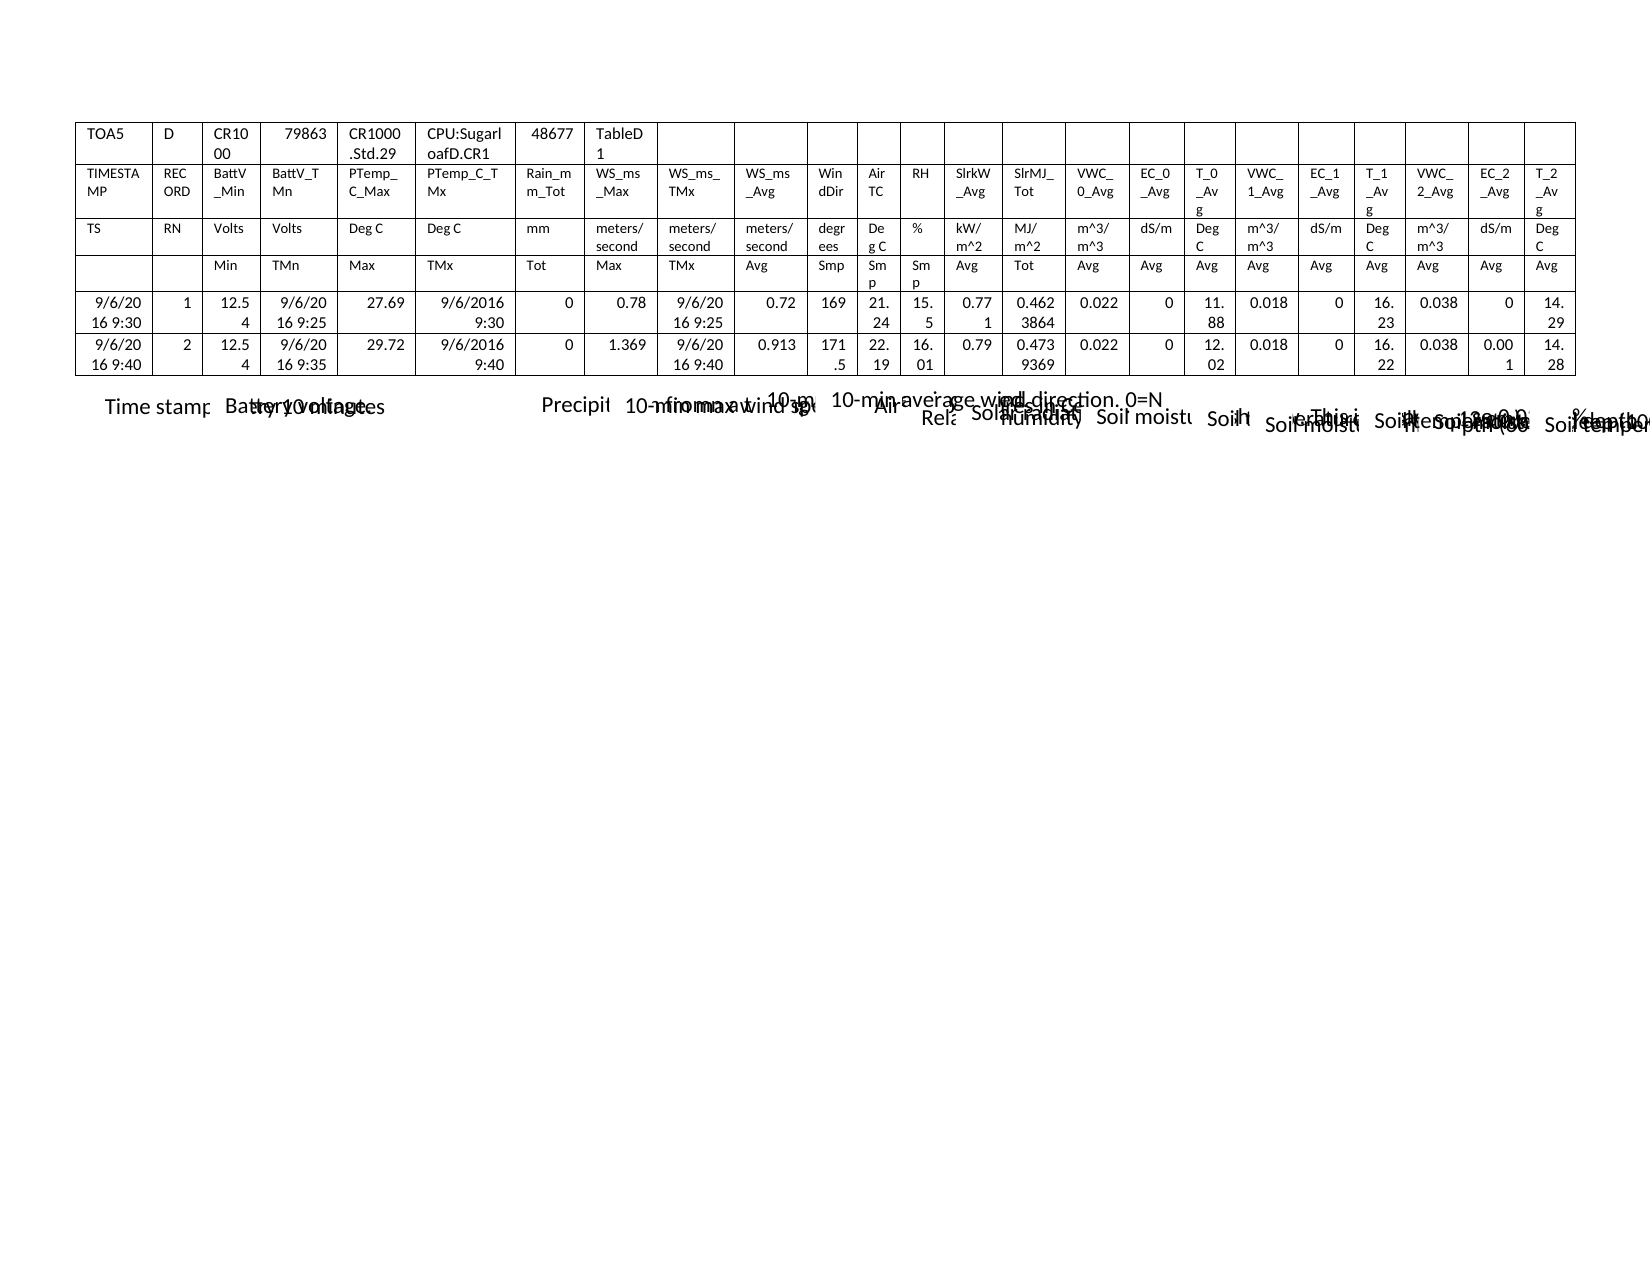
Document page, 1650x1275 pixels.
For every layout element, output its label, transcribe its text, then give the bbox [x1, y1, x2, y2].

table_header [858, 123, 900, 163]
table_cell dS/m [1299, 219, 1354, 255]
table_cell 11.88 [1185, 292, 1235, 333]
table_cell [76, 256, 152, 291]
table_cell Avg [735, 256, 807, 291]
table_cell 1.369 [585, 334, 657, 375]
table_cell 0.022 [1066, 334, 1129, 375]
table_cell 12.54 [203, 334, 260, 375]
table_cell AirTC [858, 165, 900, 218]
table_cell 9/6/2016 9:25 [658, 292, 734, 333]
table_header CR1000.Std.29 [338, 123, 415, 163]
table_cell 16.01 [901, 334, 944, 375]
table_header [1003, 123, 1065, 163]
table_cell Smp [808, 256, 857, 291]
table_cell WindDir [808, 165, 857, 218]
table_header [1299, 123, 1354, 163]
table_cell Deg C [1355, 219, 1405, 255]
table_cell 171.5 [808, 334, 857, 375]
table_cell Avg [1469, 256, 1524, 291]
table_cell 0 [1469, 292, 1524, 333]
table_cell dS/m [1469, 219, 1524, 255]
table_cell 9/6/2016 9:40 [76, 334, 152, 375]
table_cell 22.19 [858, 334, 900, 375]
table_cell dS/m [1130, 219, 1184, 255]
table_cell WS_ms_Avg [735, 165, 807, 218]
table_cell 0.79 [945, 334, 1002, 375]
table_header 79863 [261, 123, 337, 163]
table_cell Smp [858, 256, 900, 291]
table_header D [153, 123, 202, 163]
table_cell TIMESTAMP [76, 165, 152, 218]
table_cell Max [585, 256, 657, 291]
table_cell EC_2_Avg [1469, 165, 1524, 218]
table_header [808, 123, 857, 163]
table_cell BattV_TMn [261, 165, 337, 218]
table_cell BattV_Min [203, 165, 260, 218]
table_cell 0 [516, 334, 584, 375]
table_cell 9/6/2016 9:25 [261, 292, 337, 333]
table_cell 0.038 [1406, 334, 1468, 375]
table_header [1469, 123, 1524, 163]
table_cell 0.72 [735, 292, 807, 333]
table_cell VWC_2_Avg [1406, 165, 1468, 218]
table_cell Deg C [858, 219, 900, 255]
table_cell 0.038 [1406, 292, 1468, 333]
table_cell meters/second [735, 219, 807, 255]
table_cell Deg C [1525, 219, 1575, 255]
table_header [945, 123, 1002, 163]
table_cell 9/6/2016 9:35 [261, 334, 337, 375]
table_cell TMn [261, 256, 337, 291]
table_cell RH [901, 165, 944, 218]
table_cell Avg [1185, 256, 1235, 291]
table_cell Avg [1066, 256, 1129, 291]
table_cell SlrkW_Avg [945, 165, 1002, 218]
table_cell Tot [516, 256, 584, 291]
table_cell 27.69 [338, 292, 415, 333]
table_cell 0 [1299, 334, 1354, 375]
table_header CPU:SugarloafD.CR1 [416, 123, 515, 163]
table_cell MJ/m^2 [1003, 219, 1065, 255]
table_cell 0 [1130, 334, 1184, 375]
table_cell Deg C [416, 219, 515, 255]
table_cell 1 [153, 292, 202, 333]
table_cell Avg [945, 256, 1002, 291]
table_cell 0.4739369 [1003, 334, 1065, 375]
table_cell TMx [416, 256, 515, 291]
table_cell mm [516, 219, 584, 255]
table_cell m^3/m^3 [1066, 219, 1129, 255]
table_cell Deg C [1185, 219, 1235, 255]
table_header [1355, 123, 1405, 163]
table_cell Avg [1525, 256, 1575, 291]
table_cell RN [153, 219, 202, 255]
table_cell VWC_0_Avg [1066, 165, 1129, 218]
table_cell Avg [1406, 256, 1468, 291]
table_cell TS [76, 219, 152, 255]
table_cell 0.4623864 [1003, 292, 1065, 333]
table_cell PTemp_C_TMx [416, 165, 515, 218]
table_header [1525, 123, 1575, 163]
table_cell EC_1_Avg [1299, 165, 1354, 218]
table_cell Rain_mm_Tot [516, 165, 584, 218]
table_header [1406, 123, 1468, 163]
table_cell 21.24 [858, 292, 900, 333]
table_cell 0 [516, 292, 584, 333]
table_cell PTemp_C_Max [338, 165, 415, 218]
table_cell TMx [658, 256, 734, 291]
table_cell 12.02 [1185, 334, 1235, 375]
table_header [1066, 123, 1129, 163]
table_cell [153, 256, 202, 291]
table_cell VWC_1_Avg [1236, 165, 1298, 218]
table_cell 29.72 [338, 334, 415, 375]
table_cell 0.78 [585, 292, 657, 333]
table_cell 0.018 [1236, 334, 1298, 375]
table_cell % [901, 219, 944, 255]
table_cell RECORD [153, 165, 202, 218]
table_cell 15.5 [901, 292, 944, 333]
table_cell 0.022 [1066, 292, 1129, 333]
table_cell 0 [1299, 292, 1354, 333]
table_cell 16.22 [1355, 334, 1405, 375]
table_cell WS_ms_TMx [658, 165, 734, 218]
table_cell m^3/m^3 [1406, 219, 1468, 255]
table_cell 12.54 [203, 292, 260, 333]
table_cell Smp [901, 256, 944, 291]
table_header [658, 123, 734, 163]
table_cell m^3/m^3 [1236, 219, 1298, 255]
table_cell Tot [1003, 256, 1065, 291]
table_cell 9/6/2016 9:30 [76, 292, 152, 333]
table_cell 169 [808, 292, 857, 333]
table_cell 16.23 [1355, 292, 1405, 333]
table_cell degrees [808, 219, 857, 255]
table_cell 0.913 [735, 334, 807, 375]
table_cell 9/6/2016 9:40 [658, 334, 734, 375]
table_cell T_2_Avg [1525, 165, 1575, 218]
table_cell T_0_Avg [1185, 165, 1235, 218]
table_cell 0.018 [1236, 292, 1298, 333]
table_header 48677 [516, 123, 584, 163]
table_cell Avg [1299, 256, 1354, 291]
table_cell Volts [261, 219, 337, 255]
table_header [735, 123, 807, 163]
table_cell 14.28 [1525, 334, 1575, 375]
table_cell 0.771 [945, 292, 1002, 333]
table_cell meters/second [658, 219, 734, 255]
table_header TableD1 [585, 123, 657, 163]
table_cell Avg [1130, 256, 1184, 291]
table_cell 0 [1130, 292, 1184, 333]
table_cell WS_ms_Max [585, 165, 657, 218]
table_header CR1000 [203, 123, 260, 163]
table_cell kW/m^2 [945, 219, 1002, 255]
table_header [901, 123, 944, 163]
table_cell Avg [1355, 256, 1405, 291]
table_cell T_1_Avg [1355, 165, 1405, 218]
table_header [1185, 123, 1235, 163]
table_cell Deg C [338, 219, 415, 255]
table_cell meters/second [585, 219, 657, 255]
table_header [1236, 123, 1298, 163]
table_cell EC_0_Avg [1130, 165, 1184, 218]
table_cell Volts [203, 219, 260, 255]
table_cell 14.29 [1525, 292, 1575, 333]
table_cell 9/6/2016 9:30 [416, 292, 515, 333]
table_cell 0.001 [1469, 334, 1524, 375]
table_header [1130, 123, 1184, 163]
table_cell Avg [1236, 256, 1298, 291]
table_cell 9/6/2016 9:40 [416, 334, 515, 375]
table_cell SlrMJ_Tot [1003, 165, 1065, 218]
table_cell 2 [153, 334, 202, 375]
table_cell Min [203, 256, 260, 291]
table_header TOA5 [76, 123, 152, 163]
table_cell Max [338, 256, 415, 291]
